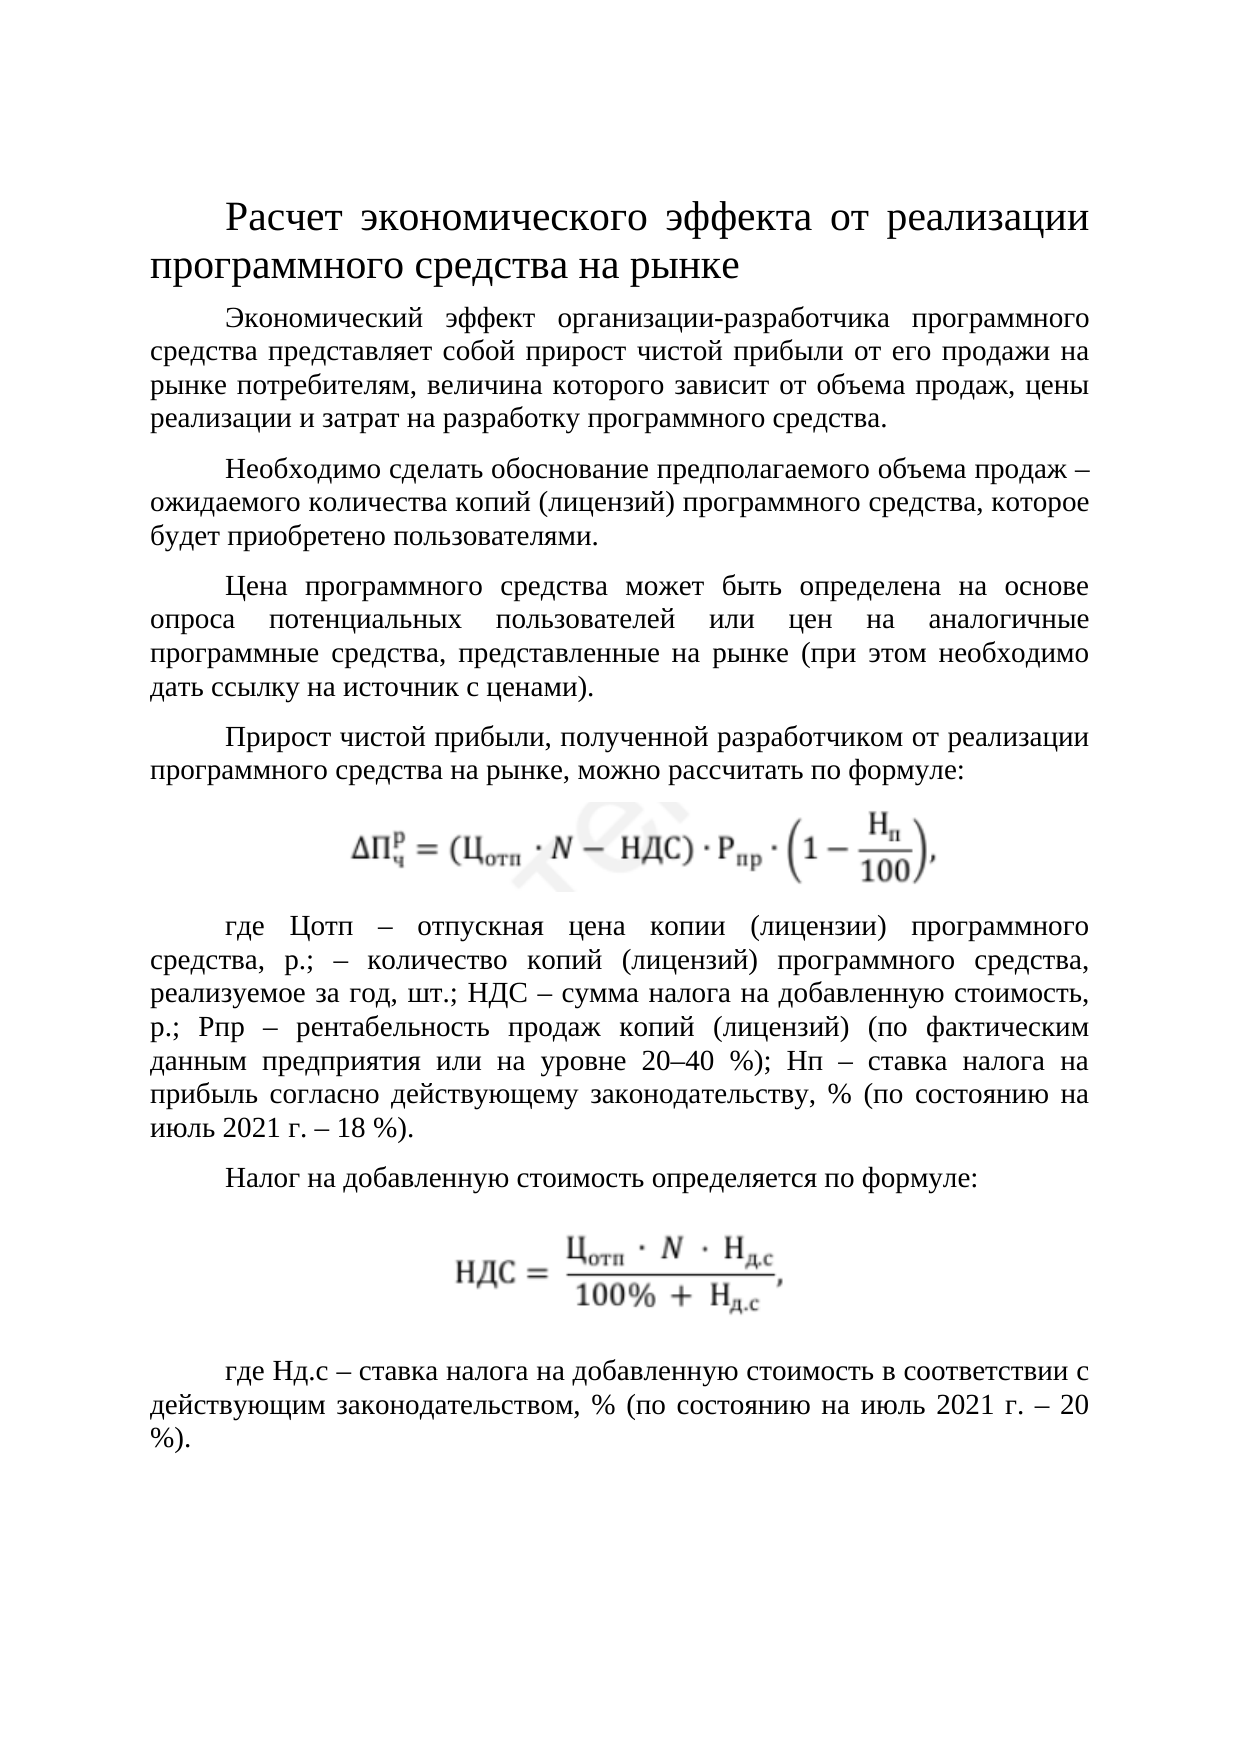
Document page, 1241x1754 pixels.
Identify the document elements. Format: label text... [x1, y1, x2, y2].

text Необходимо сделать обоснование предполагаемого объема продаж – ожидаемого количества копий (лицензий) программного средства, которое будет приобретено пользователями. [150, 451, 1090, 551]
text Налог на добавленную стоимость определяется по формуле: [150, 1160, 1090, 1193]
picture [441, 1210, 799, 1337]
text Прирост чистой прибыли, полученной разработчиком от реализации программного средства на рынке, можно рассчитать по формуле: [150, 719, 1090, 786]
picture [338, 802, 977, 892]
text Цена программного средства может быть определена на основе опроса потенциальных пользователей или цен на аналогичные программные средства, представленные на рынке (при этом необходимо дать ссылку на источник с ценами). [150, 568, 1090, 702]
text Экономический эффект организации-разработчика программного средства представляет собой прирост чистой прибыли от его продажи на рынке потребителям, величина которого зависит от объема продаж, цены реализации и затрат на разработку программного средства. [150, 300, 1090, 434]
subtitle Расчет экономического эффекта от реализации программного средства на рынке [150, 192, 1090, 287]
text где Цотп – отпускная цена копии (лицензии) программного средства, р.; ‒ количество копий (лицензий) программного средства, реализуемое за год, шт.; НДС ‒ сумма налога на добавленную стоимость, р.; Рпр ‒ рентабельность продаж копий (лицензий) (по фактическим данным предприятия или на уровне 20‒40 %); Нп ‒ ставка налога на прибыль согласно действующему законодательству, % (по состоянию на июль 2021 г. – 18 %). [150, 908, 1090, 1143]
text где Нд.с – ставка налога на добавленную стоимость в соответствии с действующим законодательством, % (по состоянию на июль 2021 г. – 20 %). [150, 1353, 1090, 1454]
